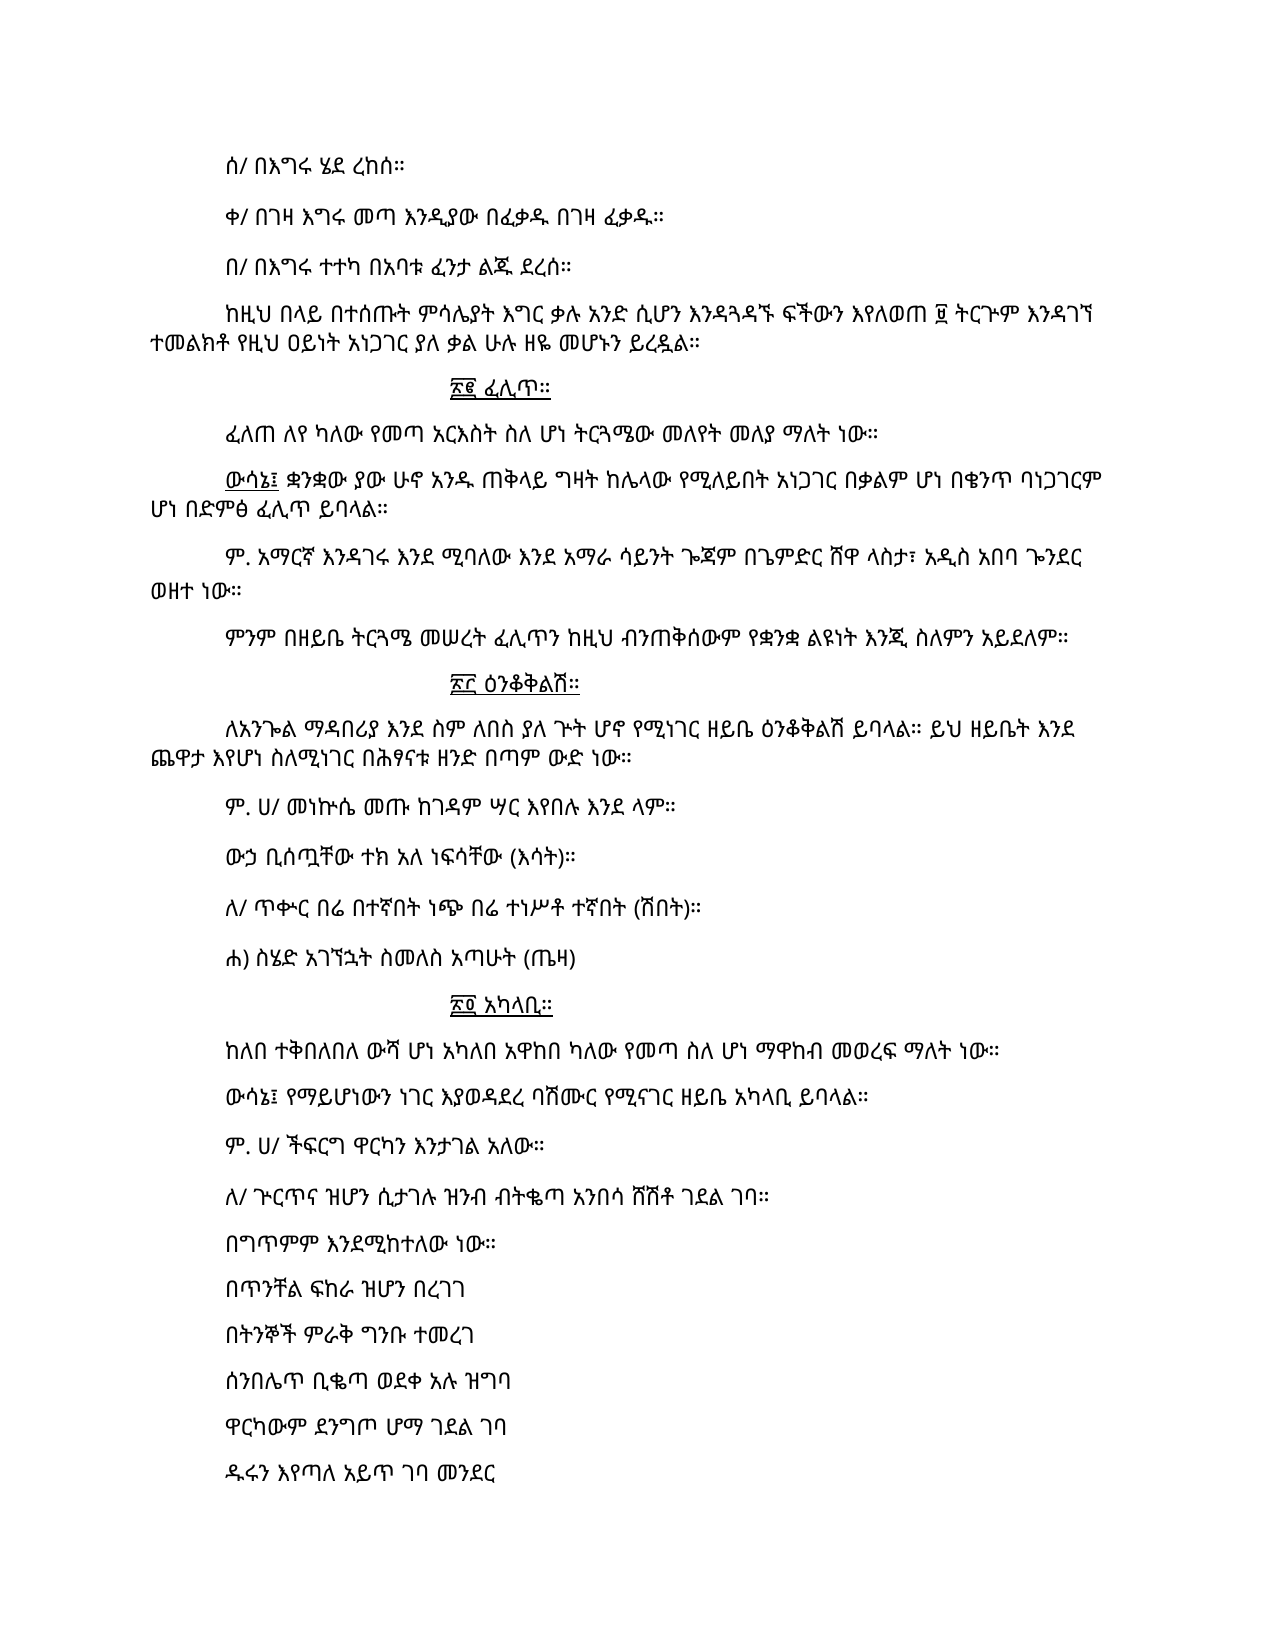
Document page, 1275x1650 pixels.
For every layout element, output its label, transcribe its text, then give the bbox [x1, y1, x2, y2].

text በ/ በእግሩ ተተካ በአባቱ ፈንታ ልጁ ደረሰ። [150, 251, 1125, 282]
text ለ/ ጕርጥና ዝሆን ሲታገሉ ዝንብ ብትቈጣ አንበሳ ሸሽቶ ገደል ገባ። [150, 1180, 1125, 1212]
text ፈለጠ ለየ ካለው የመጣ አርእስት ስለ ሆነ ትርጓሜው መለየት መለያ ማለት ነው። [150, 421, 1125, 448]
text ለ/ ጥቍር በሬ በተኛበት ነጭ በሬ ተነሥቶ ተኛበት (ሽበት)። [150, 892, 1125, 923]
text ውሳኔ፤ የማይሆነውን ነገር እያወዳደረ ባሽሙር የሚናገር ዘይቤ አካላቢ ይባላል። [150, 1084, 1125, 1111]
text ፳፬ አካላቢ። [150, 992, 1125, 1019]
text ሰ/ በእግሩ ሄደ ረከሰ። [150, 150, 1125, 181]
text ም. ሀ/ ችፍርግ ዋርካን እንታገል አለው። [150, 1130, 1125, 1161]
text ውኃ ቢሰጧቸው ተክ አለ ነፍሳቸው (እሳት)። [150, 841, 1125, 872]
text ሐ) ስሄድ አገኘኋት ስመለስ አጣሁት (ጤዛ) [150, 942, 1125, 973]
text ም. አማርኛ እንዳገሩ እንደ ሚባለው እንደ አማራ ሳይንት ጐጃም በጌምድር ሸዋ ላስታ፣ አዲስ አበባ ጐንደር ወዘተ ነው። [150, 541, 1125, 606]
text ዋርካውም ደንግጦ ሆማ ገደል ገባ [150, 1414, 1125, 1441]
text በትንኞች ምራቅ ግንቡ ተመረገ [150, 1322, 1125, 1349]
text ም. ሀ/ መነኵሴ መጡ ከገዳም ሣር እየበሉ እንደ ላም። [150, 791, 1125, 822]
text ለአንጐል ማዳበሪያ እንደ ስም ለበስ ያለ ጕት ሆኖ የሚነገር ዘይቤ ዕንቆቅልሽ ይባላል። ይህ ዘይቤት እንደ ጨዋታ እየሆነ ስለሚነገር በሕፃናቱ ዘንድ በጣም ውድ ነው። [150, 717, 1125, 772]
text በግጥምም እንደሚከተለው ነው። [150, 1231, 1125, 1257]
text በጥንቸል ፍከራ ዝሆን በረገገ [150, 1277, 1125, 1303]
text ከዚህ በላይ በተሰጡት ምሳሌያት እግር ቃሉ አንድ ሲሆን እንዳጓዳኙ ፍችውን እየለወጠ ፱ ትርጕም እንዳገኘ ተመልክቶ የዚህ ዐይነት አነጋገር ያለ ቃል ሁሉ ዘዬ መሆኑን ይረዷል። [150, 301, 1125, 357]
text ቀ/ በገዛ እግሩ መጣ እንዲያው በፈቃዱ በገዛ ፈቃዱ። [150, 200, 1125, 232]
text ፳፪ ፈሊጥ። [150, 375, 1125, 402]
text ሰንበሌጥ ቢቈጣ ወደቀ አሉ ዝግባ [150, 1368, 1125, 1395]
text ምንም በዘይቤ ትርጓሜ መሠረት ፈሊጥን ከዚህ ብንጠቅሰውም የቋንቋ ልዩነት እንጂ ስለምን አይደለም። [150, 625, 1125, 652]
text ከለበ ተቅበለበለ ውሻ ሆነ አካለበ አዋከበ ካለው የመጣ ስለ ሆነ ማዋከብ መወረፍ ማለት ነው። [150, 1038, 1125, 1065]
text ፳፫ ዕንቆቅልሽ። [150, 671, 1125, 697]
text ውሳኔ፤ ቋንቋው ያው ሁኖ አንዱ ጠቅላይ ግዛት ከሌላው የሚለይበት አነጋገር በቃልም ሆነ በቄንጥ ባነጋገርም ሆነ በድምፅ ፈሊጥ ይባላል። [150, 467, 1125, 522]
text ዱሩን እየጣለ አይጥ ገባ መንደር [150, 1460, 1125, 1487]
